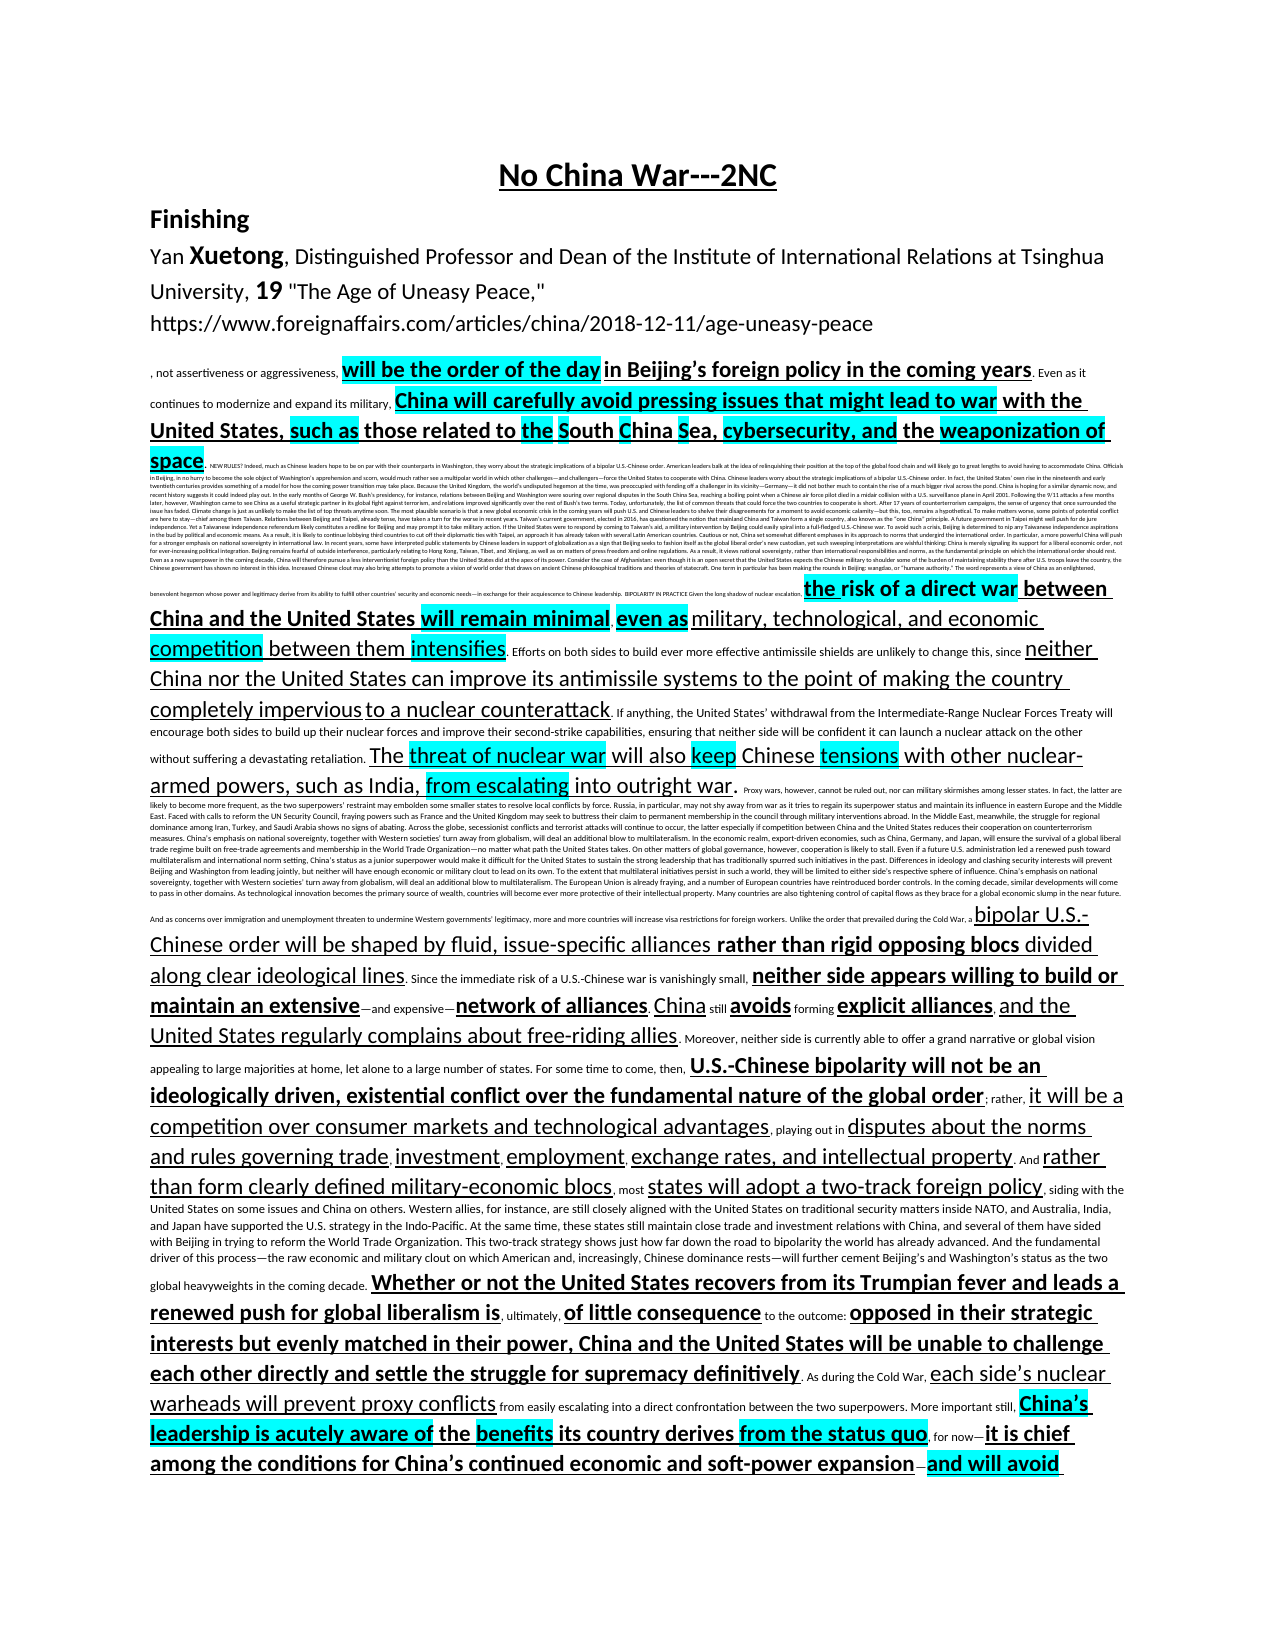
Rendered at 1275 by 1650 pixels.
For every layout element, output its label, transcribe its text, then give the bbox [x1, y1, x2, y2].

text Yan Xuetong, Distinguished Professor and Dean of the Institute of International Relations at Tsinghua University, 19 "The Age of Uneasy Peace," https://www.foreignaffairs.com/articles/china/2018-12-11/age-uneasy-peace [150, 238, 1125, 337]
subtitle Finishing [150, 202, 1125, 235]
subtitle No China War---2NC [150, 154, 1125, 195]
